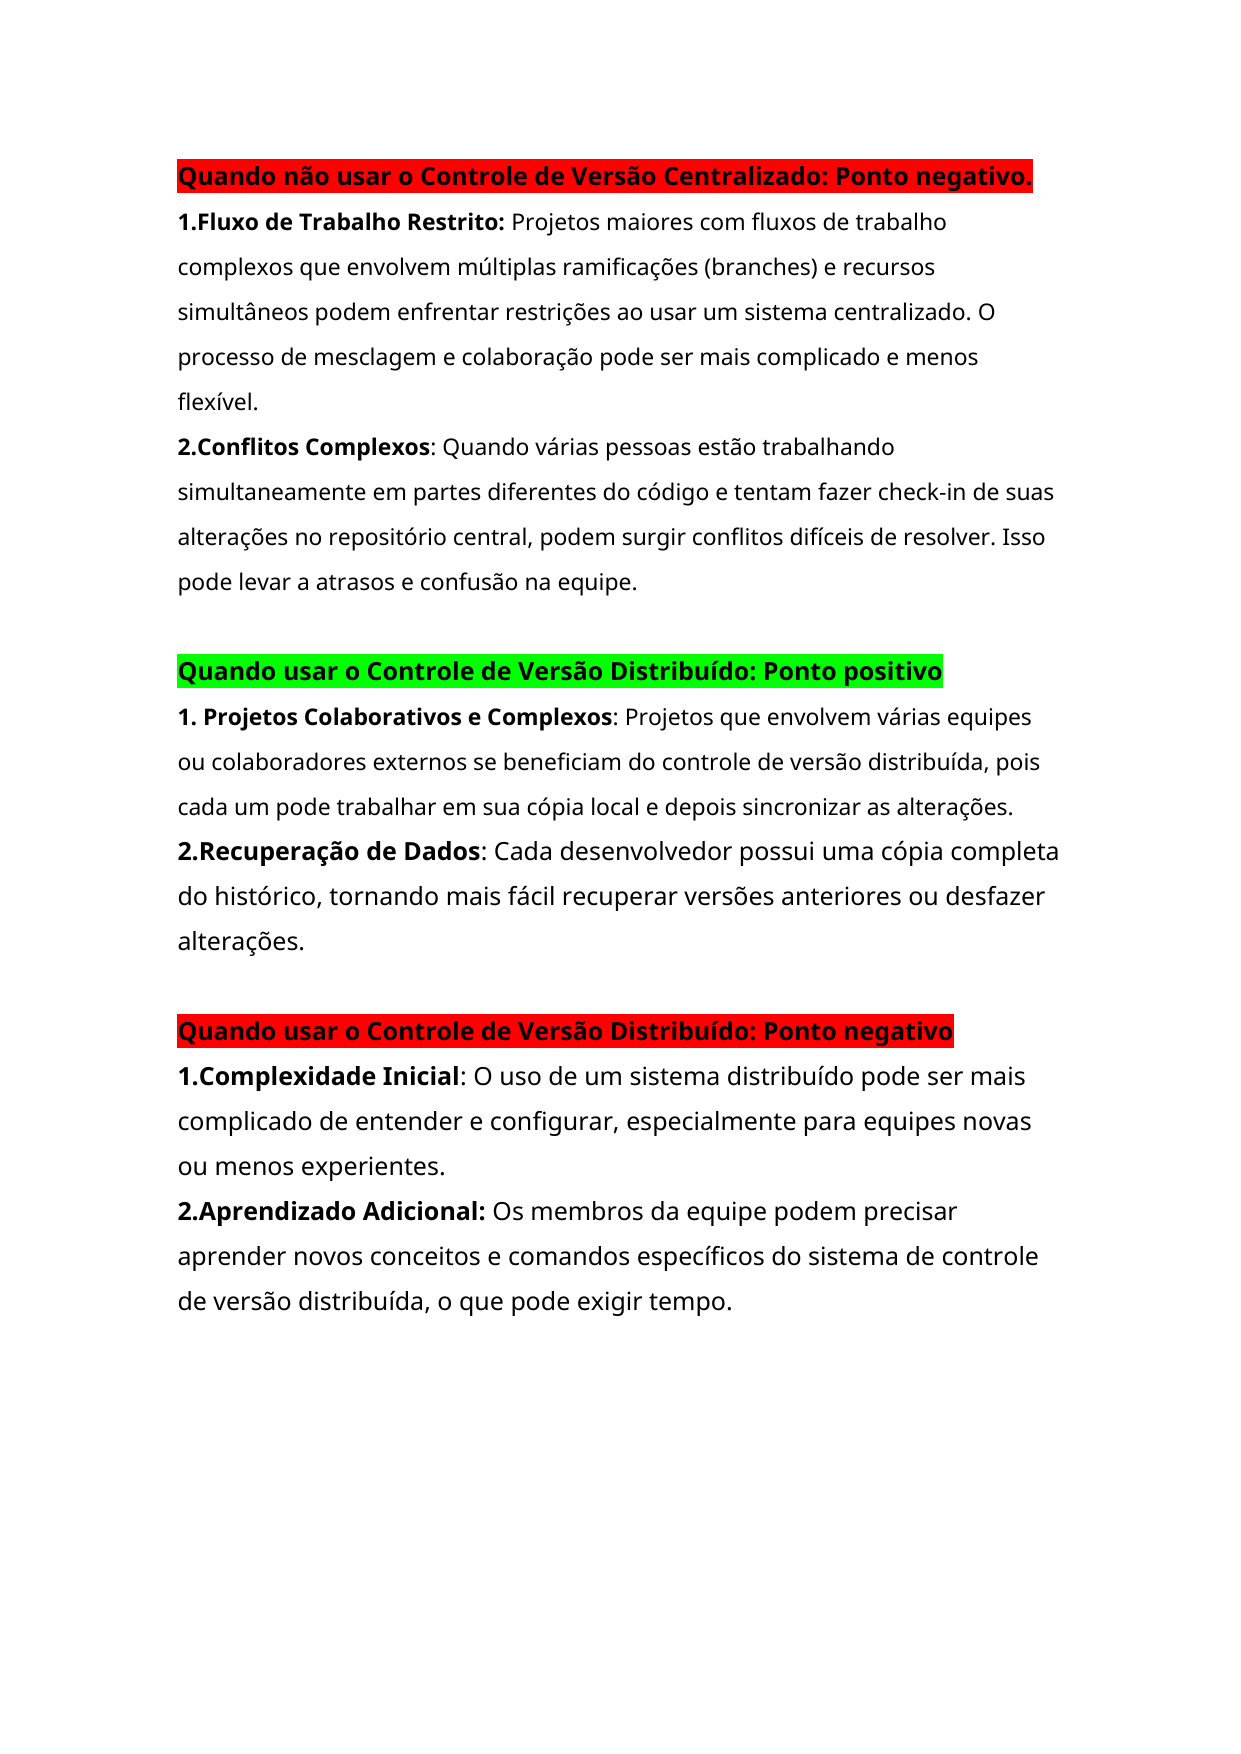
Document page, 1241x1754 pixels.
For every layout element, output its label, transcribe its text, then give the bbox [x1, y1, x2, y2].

text 2.Aprendizado Adicional: Os membros da equipe podem precisar aprender novos conceitos e comandos específicos do sistema de controle de versão distribuída, o que pode exigir tempo. [177, 1183, 1063, 1318]
text 1. Projetos Colaborativos e Complexos: Projetos que envolvem várias equipes ou colaboradores externos se beneficiam do controle de versão distribuída, pois cada um pode trabalhar em sua cópia local e depois sincronizar as alterações. [177, 688, 1063, 823]
text 2.Conflitos Complexos: Quando várias pessoas estão trabalhando simultaneamente em partes diferentes do código e tentam fazer check-in de suas alterações no repositório central, podem surgir conflitos difíceis de resolver. Isso pode levar a atrasos e confusão na equipe. [177, 418, 1063, 598]
text 2.Recuperação de Dados: Cada desenvolvedor possui uma cópia completa do histórico, tornando mais fácil recuperar versões anteriores ou desfazer alterações. [177, 823, 1063, 958]
text 1.Fluxo de Trabalho Restrito: Projetos maiores com fluxos de trabalho complexos que envolvem múltiplas ramificações (branches) e recursos simultâneos podem enfrentar restrições ao usar um sistema centralizado. O processo de mesclagem e colaboração pode ser mais complicado e menos flexível. [177, 193, 1063, 418]
text Quando usar o Controle de Versão Distribuído: Ponto positivo [177, 643, 1063, 688]
text Quando usar o Controle de Versão Distribuído: Ponto negativo [177, 1003, 1063, 1048]
text Quando não usar o Controle de Versão Centralizado: Ponto negativo. [177, 148, 1063, 193]
text 1.Complexidade Inicial: O uso de um sistema distribuído pode ser mais complicado de entender e configurar, especialmente para equipes novas ou menos experientes. [177, 1048, 1063, 1183]
